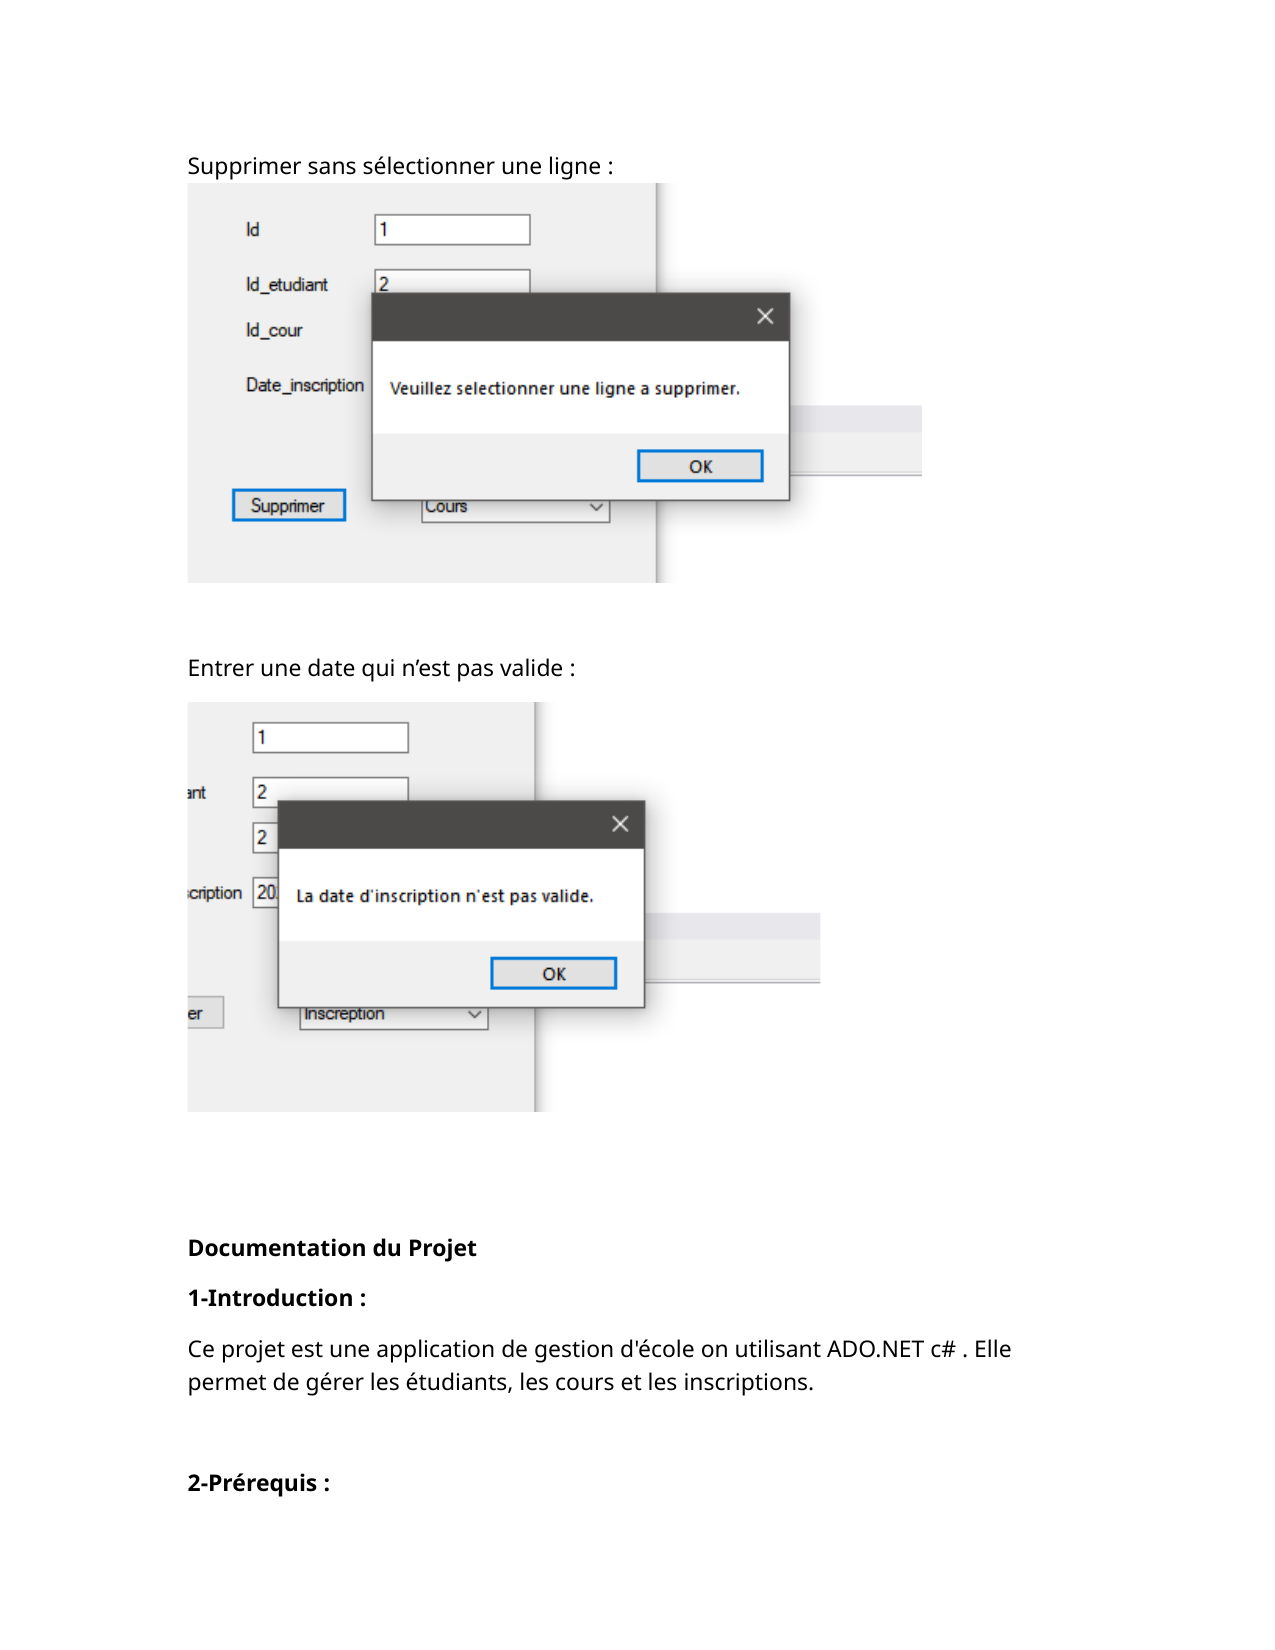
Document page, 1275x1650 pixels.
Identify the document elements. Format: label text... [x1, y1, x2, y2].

text Documentation du Projet [187, 1232, 1087, 1263]
text 2-Prérequis : [187, 1467, 1087, 1498]
text Ce projet est une application de gestion d'école on utilisant ADO.NET c# . Elle permet de gérer les étudiants, les cours et les inscriptions. [187, 1333, 1087, 1398]
text 1-Introduction : [187, 1282, 1087, 1313]
text Supprimer sans sélectionner une ligne : [187, 150, 1087, 582]
text Entrer une date qui n’est pas valide : [187, 652, 1087, 683]
